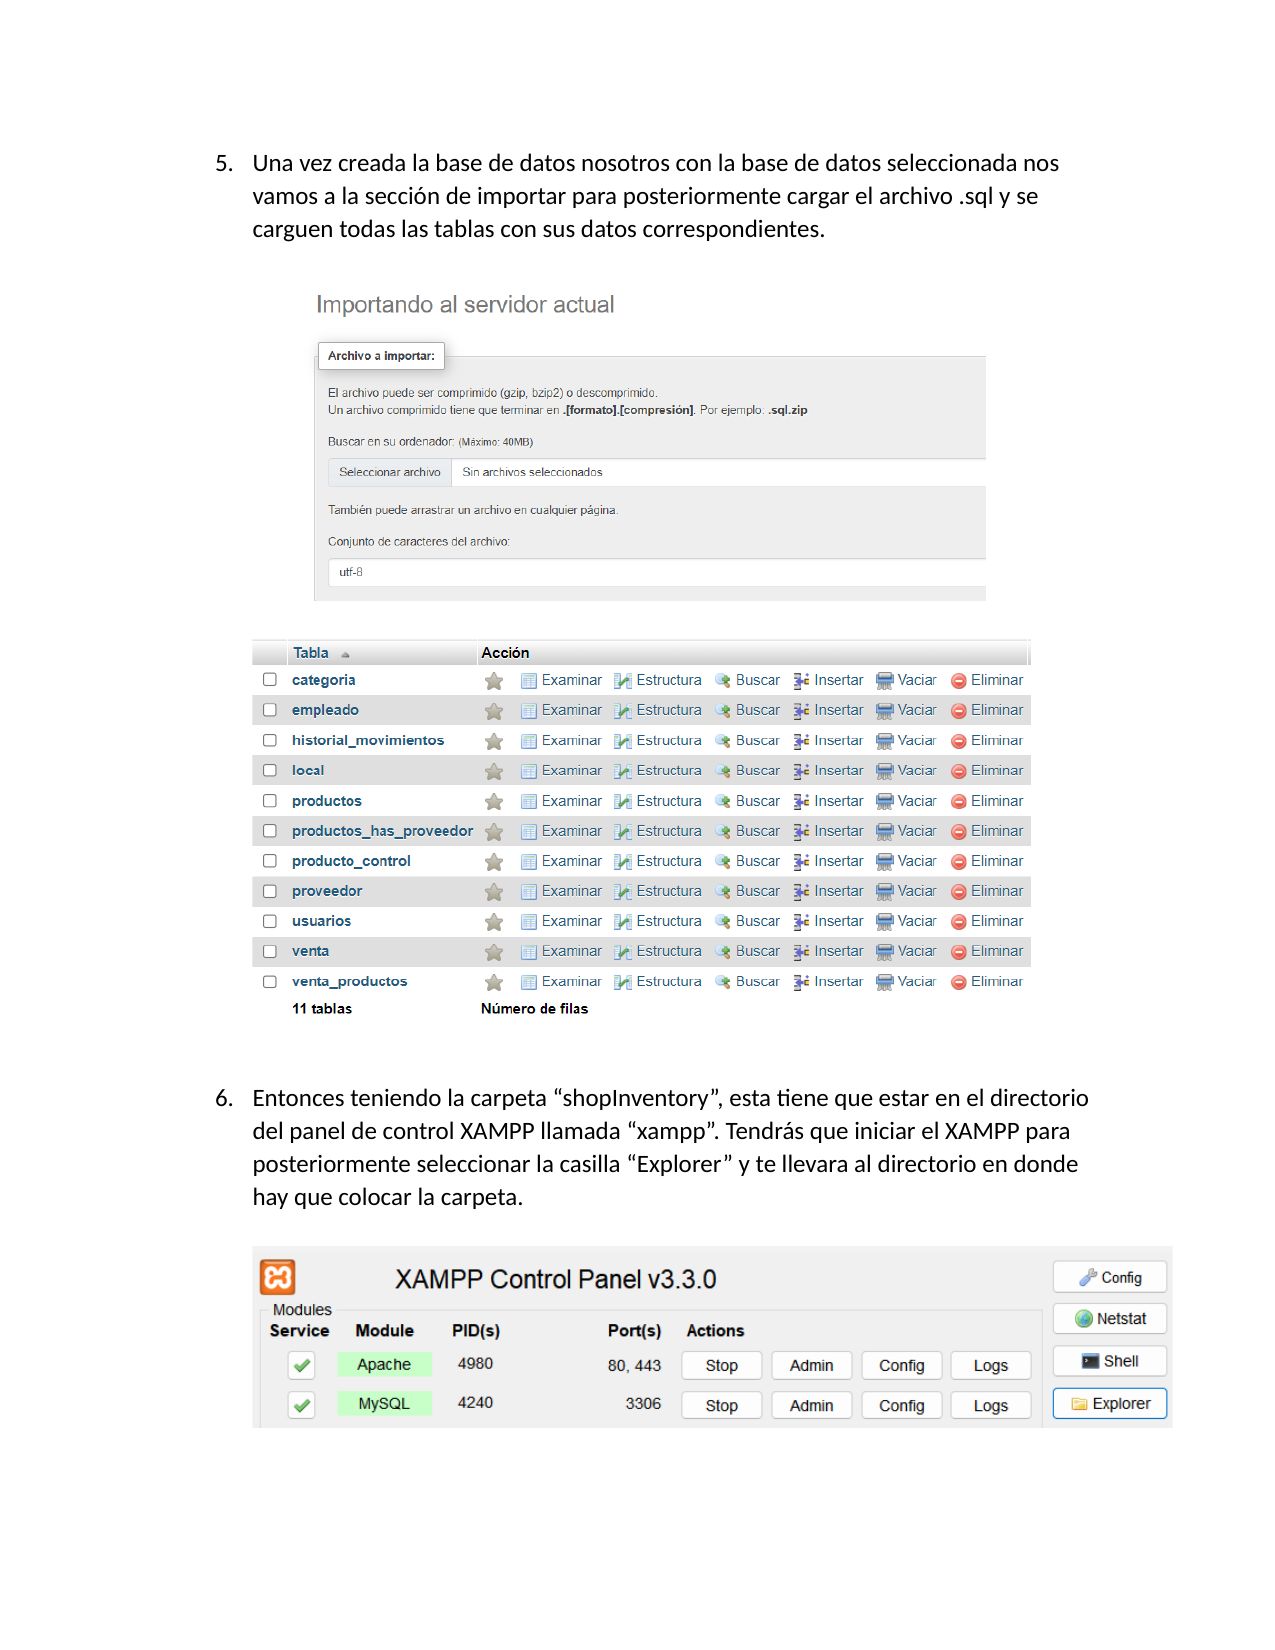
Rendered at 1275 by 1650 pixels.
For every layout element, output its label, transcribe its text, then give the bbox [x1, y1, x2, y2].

picture [252, 1246, 1173, 1428]
picture [252, 635, 1031, 1014]
list Una vez creada la base de datos nosotros con la base de datos seleccionada nos vamos a la sección de importar para posteriormente cargar el archivo .sql y se carguen todas las tablas con sus datos correspondientes. [215, 148, 1098, 244]
picture [252, 279, 986, 601]
list Entonces teniendo la carpeta “shopInventory”, esta tiene que estar en el directorio del panel de control XAMPP llamada “xampp”. Tendrás que iniciar el XAMPP para posteriormente seleccionar la casilla “Explorer” y te llevara al directorio en donde hay que colocar la carpeta. [215, 1082, 1098, 1211]
